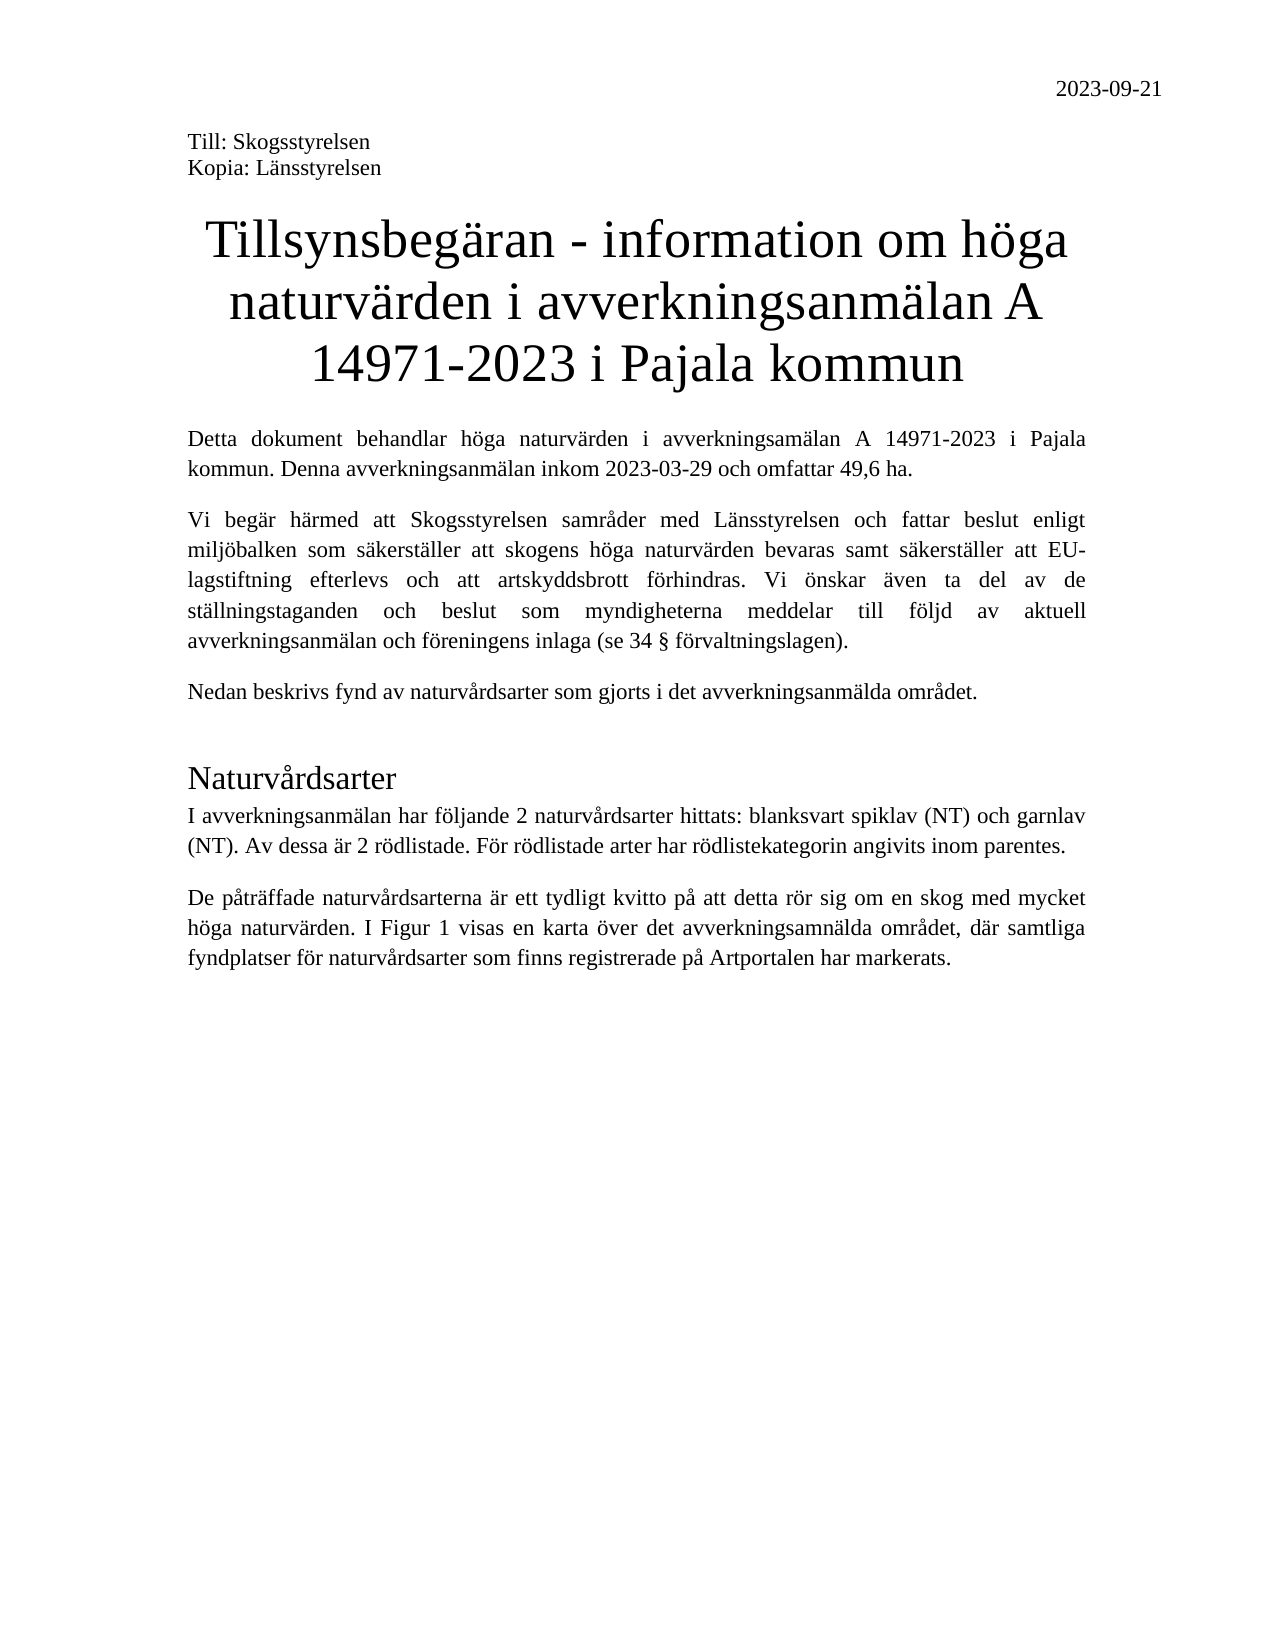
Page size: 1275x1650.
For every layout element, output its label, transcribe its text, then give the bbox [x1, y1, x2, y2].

text Nedan beskrivs fynd av naturvårdsarter som gjorts i det avverkningsanmälda området. [187, 678, 1087, 704]
subtitle Naturvårdsarter [187, 758, 1087, 797]
text I avverkningsanmälan har följande 2 naturvårdsarter hittats: blanksvart spiklav (NT) och garnlav (NT). Av dessa är 2 rödlistade. För rödlistade arter har rödlistekategorin angivits inom parentes. [187, 802, 1087, 859]
title Tillsynsbegäran - information om höga naturvärden i avverkningsanmälan A 14971-2023 i Pajala kommun [187, 207, 1087, 394]
text Vi begär härmed att Skogsstyrelsen samråder med Länsstyrelsen och fattar beslut enligt miljöbalken som säkerställer att skogens höga naturvärden bevaras samt säkerställer att EU-lagstiftning efterlevs och att artskyddsbrott förhindras. Vi önskar även ta del av de ställningstaganden och beslut som myndigheterna meddelar till följd av aktuell avverkningsanmälan och föreningens inlaga (se 34 § förvaltningslagen). [187, 506, 1087, 653]
text Detta dokument behandlar höga naturvärden i avverkningsamälan A 14971-2023 i Pajala kommun. Denna avverkningsanmälan inkom 2023-03-29 och omfattar 49,6 ha. [187, 425, 1087, 481]
text De påträffade naturvårdsarterna är ett tydligt kvitto på att detta rör sig om en skog med mycket höga naturvärden. I Figur 1 visas en karta över det avverkningsamnälda området, där samtliga fyndplatser för naturvårdsarter som finns registrerade på Artportalen har markerats. [187, 883, 1087, 970]
